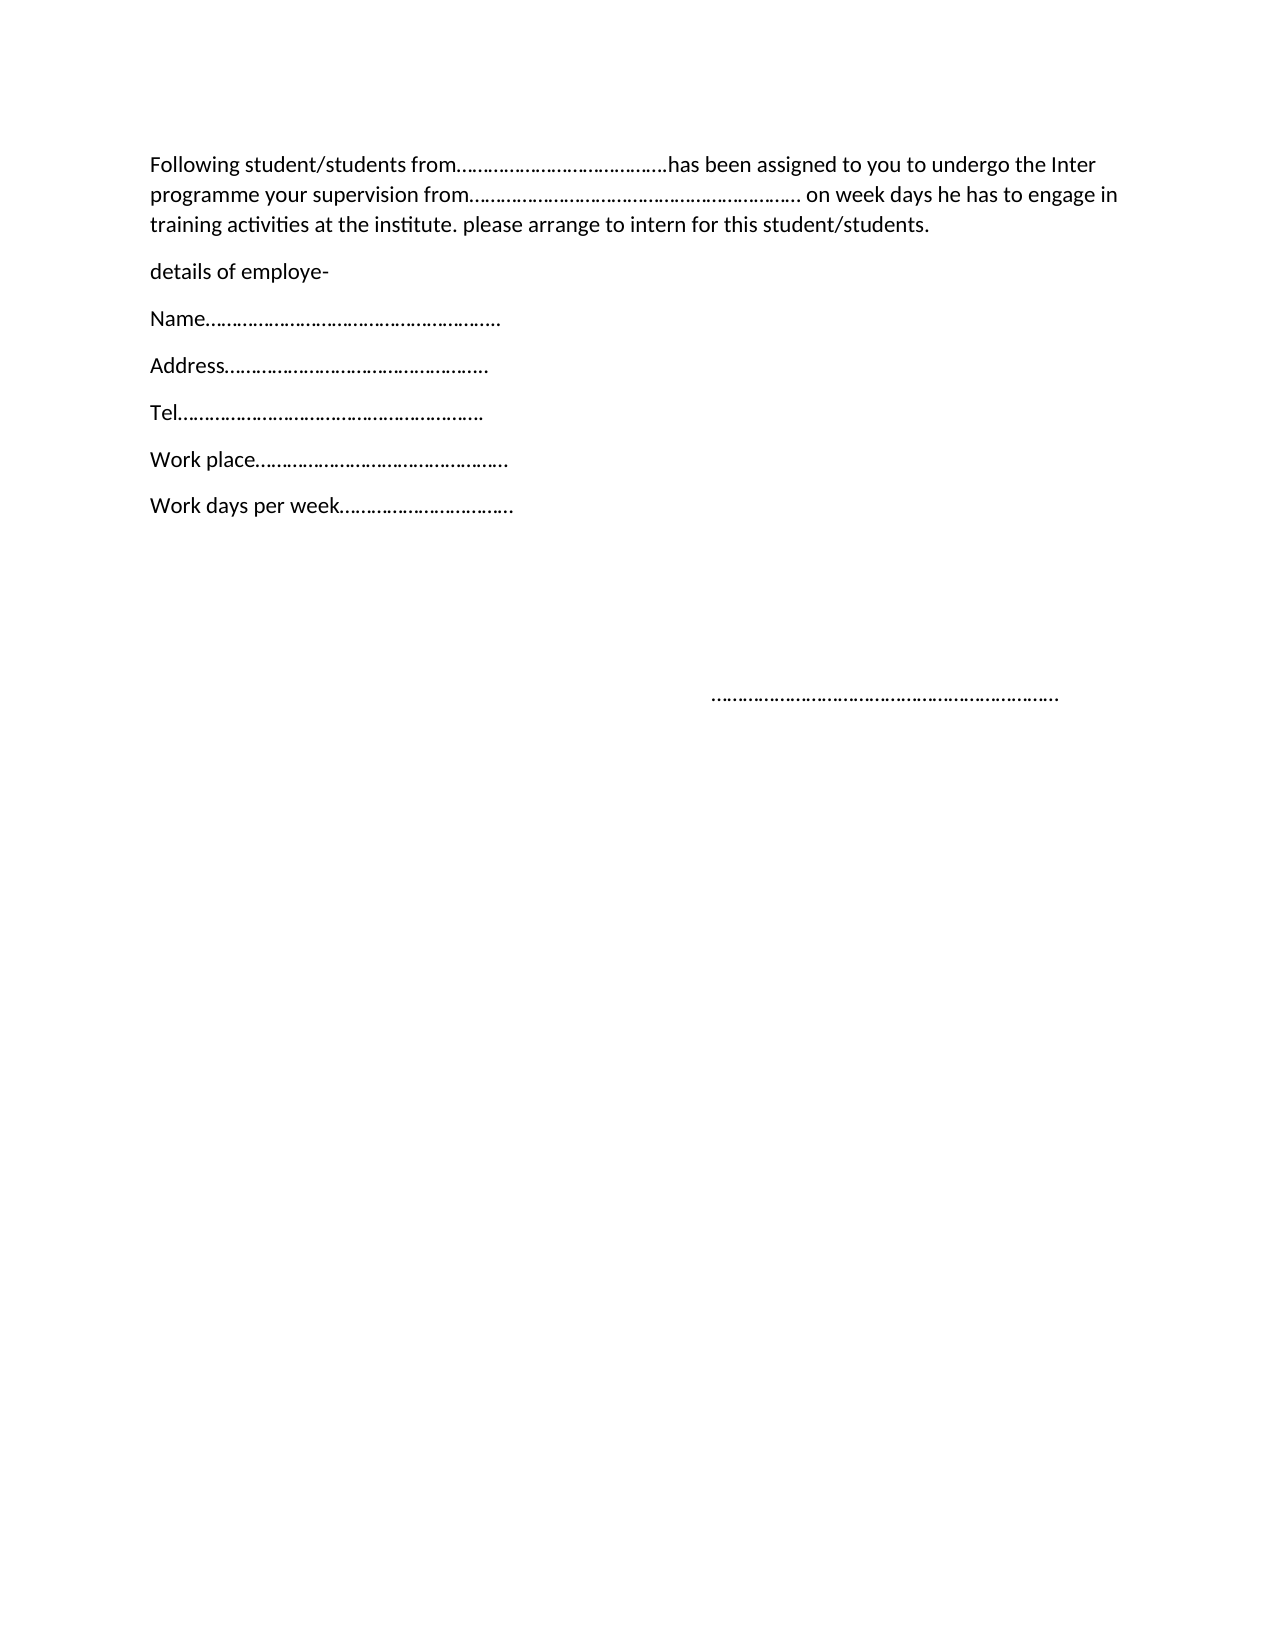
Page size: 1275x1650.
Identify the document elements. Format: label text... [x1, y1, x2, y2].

text Tel…………………………………………………. [150, 398, 1125, 426]
text Work place………………………………………… [150, 445, 1125, 473]
text Name……………………………………………….. [150, 304, 1125, 332]
text Work days per week…………………………… [150, 492, 1125, 520]
text details of employe- [150, 257, 1125, 285]
text Following student/students from………………………………….has been assigned to you to undergo the Inter programme your supervision from……………………………………………………… on week days he has to engage in training activities at the institute. please arrange to intern for this student/students. [150, 150, 1125, 238]
text Address………………………………………….. [150, 351, 1125, 379]
text ………………………………………………………… [150, 679, 1125, 707]
